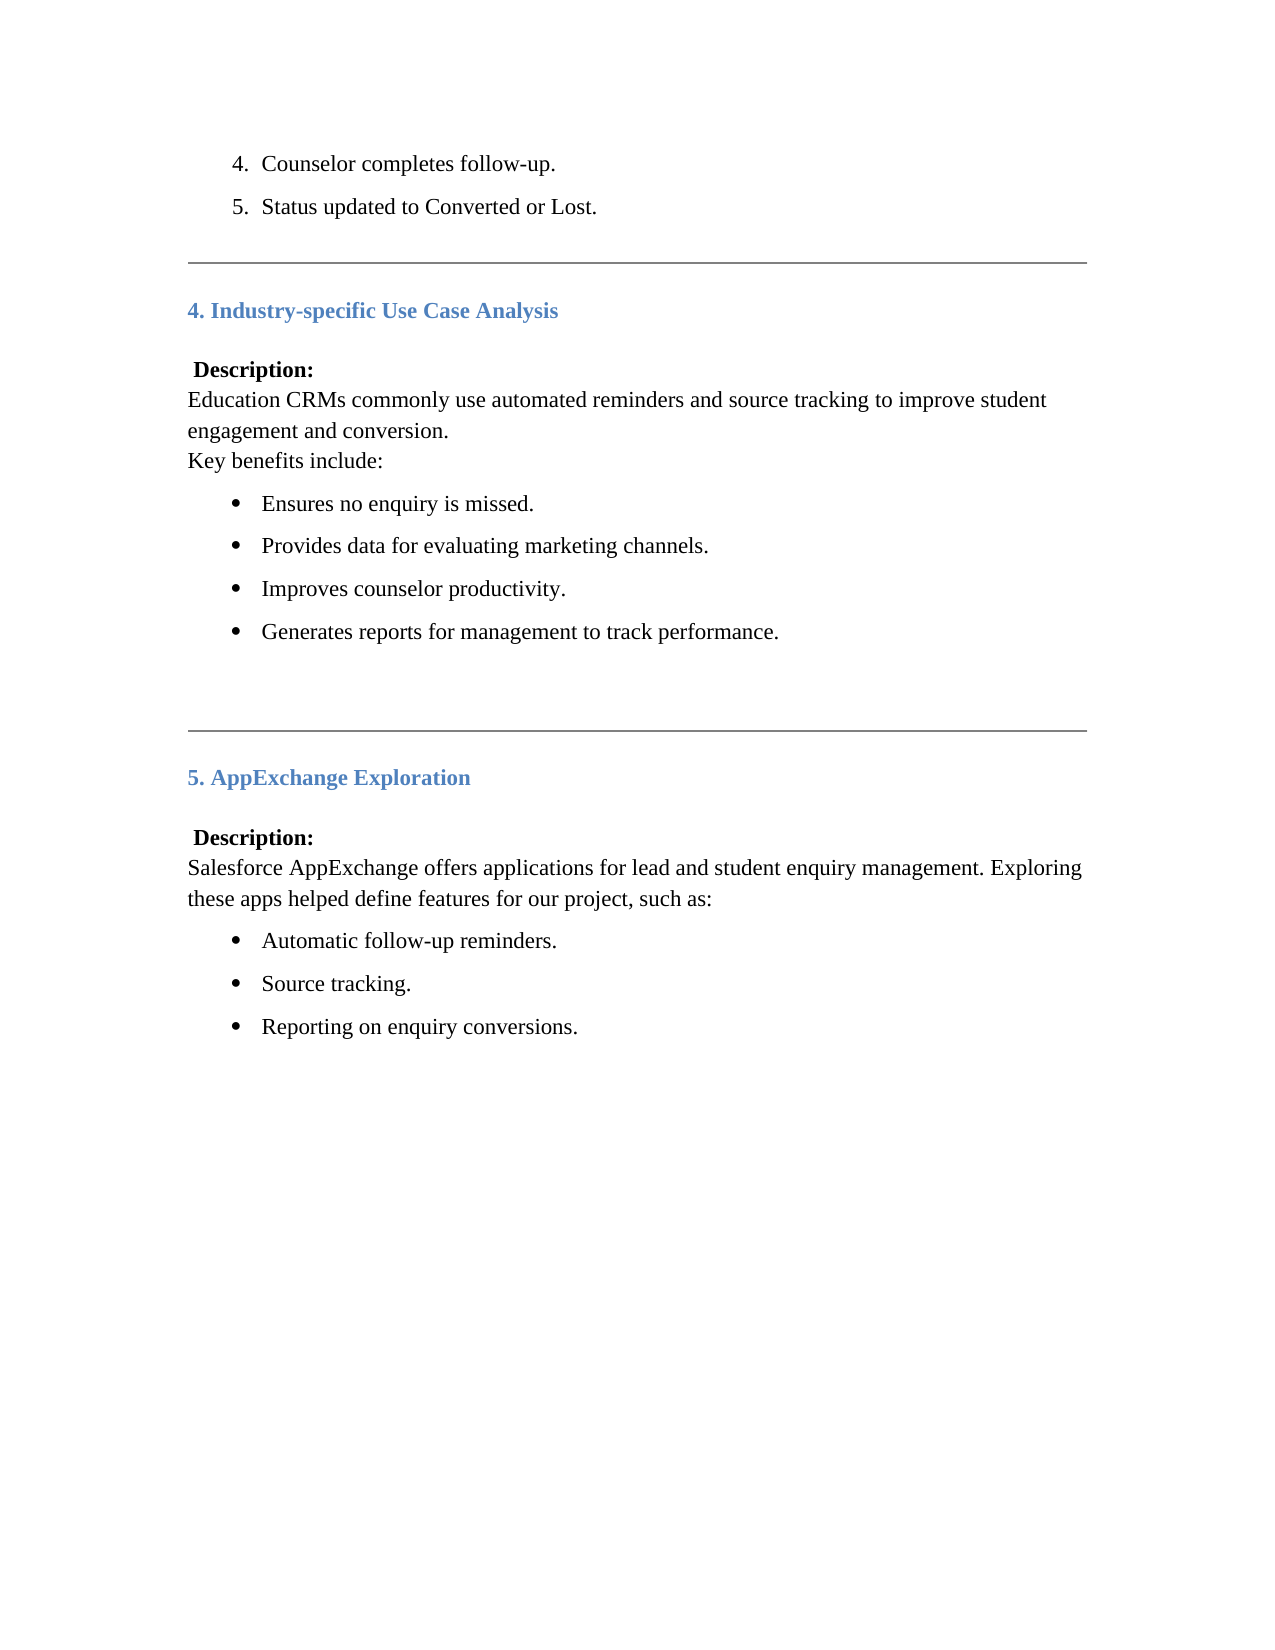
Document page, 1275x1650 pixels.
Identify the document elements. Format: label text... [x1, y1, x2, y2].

list Provides data for evaluating marketing channels. [232, 532, 1087, 559]
list Improves counselor productivity. [232, 575, 1087, 601]
list Source tracking. [232, 970, 1087, 996]
subtitle 5. AppExchange Exploration [187, 764, 1087, 791]
subtitle 4. Industry-specific Use Case Analysis [187, 297, 1087, 323]
list Generates reports for management to track performance. [232, 618, 1087, 644]
text Description: Salesforce AppExchange offers applications for lead and student enquiry management. Exploring these apps helped define features for our project, such as: [187, 824, 1087, 911]
list Ensures no enquiry is missed. [232, 490, 1087, 516]
text Description: Education CRMs commonly use automated reminders and source tracking to improve student engagement and conversion. Key benefits include: [187, 356, 1087, 473]
list Automatic follow-up reminders. [232, 927, 1087, 954]
list Status updated to Converted or Lost. [232, 193, 1087, 219]
list Reporting on enquiry conversions. [232, 1013, 1087, 1039]
list Counselor completes follow-up. [232, 150, 1087, 176]
